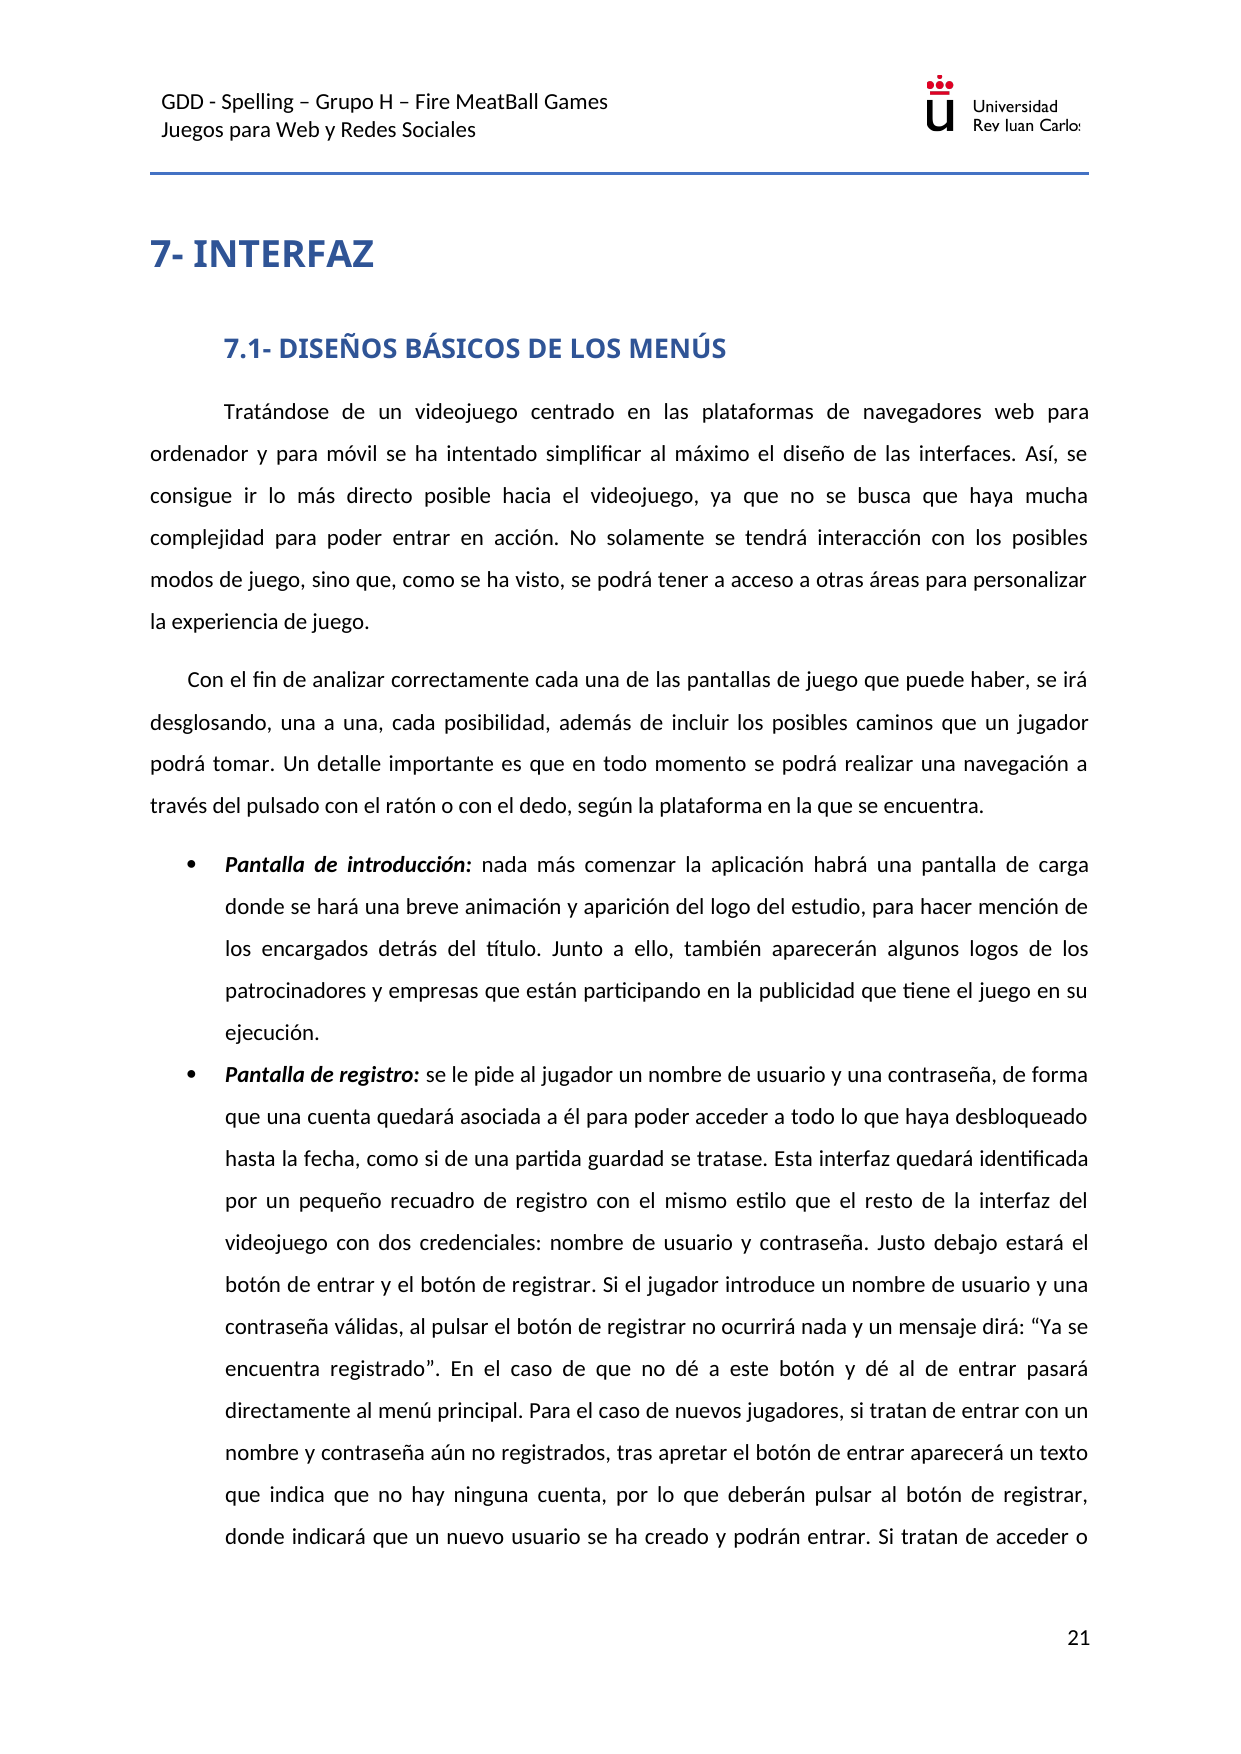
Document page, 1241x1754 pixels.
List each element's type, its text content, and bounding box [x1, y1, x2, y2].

list Pantalla de introducción: nada más comenzar la aplicación habrá una pantalla de carga donde se hará una breve animación y aparición del logo del estudio, para hacer mención de los encargados detrás del título. Junto a ello, también aparecerán algunos logos de los patrocinadores y empresas que están participando en la publicidad que tiene el juego en su ejecución. [187, 850, 1090, 1046]
subtitle 7- INTERFAZ [150, 228, 1090, 279]
text Tratándose de un videojuego centrado en las plataformas de navegadores web para ordenador y para móvil se ha intentado simplificar al máximo el diseño de las interfaces. Así, se consigue ir lo más directo posible hacia el videojuego, ya que no se busca que haya mucha complejidad para poder entrar en acción. No solamente se tendrá interacción con los posibles modos de juego, sino que, como se ha visto, se podrá tener a acceso a otras áreas para personalizar la experiencia de juego. [150, 397, 1090, 635]
subtitle 7.1- DISEÑOS BÁSICOS DE LOS MENÚS [150, 329, 1090, 366]
picture [927, 75, 1080, 132]
text Con el fin de analizar correctamente cada una de las pantallas de juego que puede haber, se irá desglosando, una a una, cada posibilidad, además de incluir los posibles caminos que un jugador podrá tomar. Un detalle importante es que en todo momento se podrá realizar una navegación a través del pulsado con el ratón o con el dedo, según la plataforma en la que se encuentra. [150, 666, 1090, 819]
